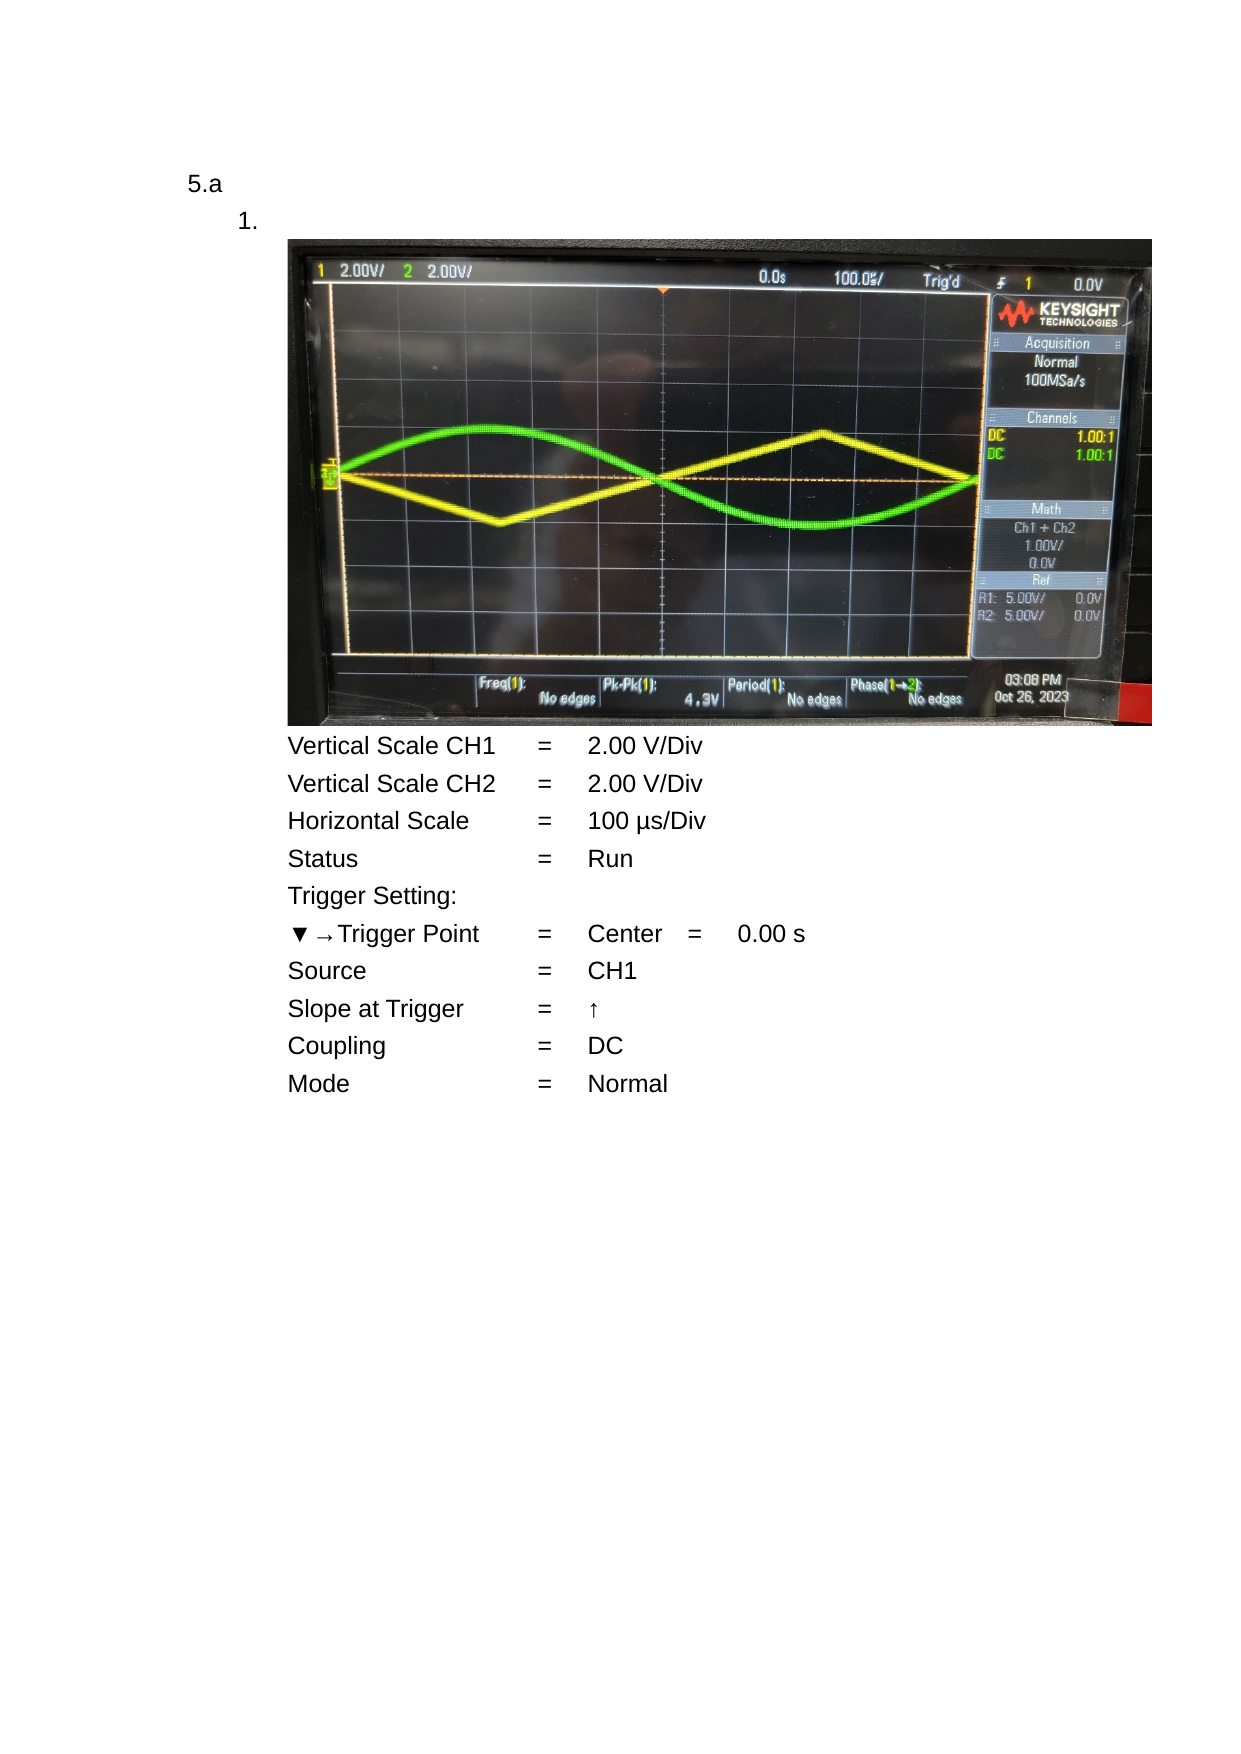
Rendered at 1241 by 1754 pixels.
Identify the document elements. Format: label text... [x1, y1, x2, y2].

list Trigger Setting: [287, 877, 1053, 914]
list Status = Run [287, 839, 1053, 877]
list Mode = Normal [287, 1064, 1053, 1102]
list Coupling = DC [287, 1027, 1053, 1064]
list Slope at Trigger = ↑ [287, 989, 1053, 1027]
picture [287, 239, 1152, 726]
list Vertical Scale CH2 = 2.00 V/Div [287, 764, 1053, 802]
list Source = CH1 [287, 952, 1053, 989]
text 5.a [187, 164, 1053, 202]
list ▼→Trigger Point = Center = 0.00 s [287, 914, 1053, 952]
list Vertical Scale CH1 = 2.00 V/Div [287, 727, 1053, 764]
list Horizontal Scale = 100 µs/Div [287, 802, 1053, 839]
